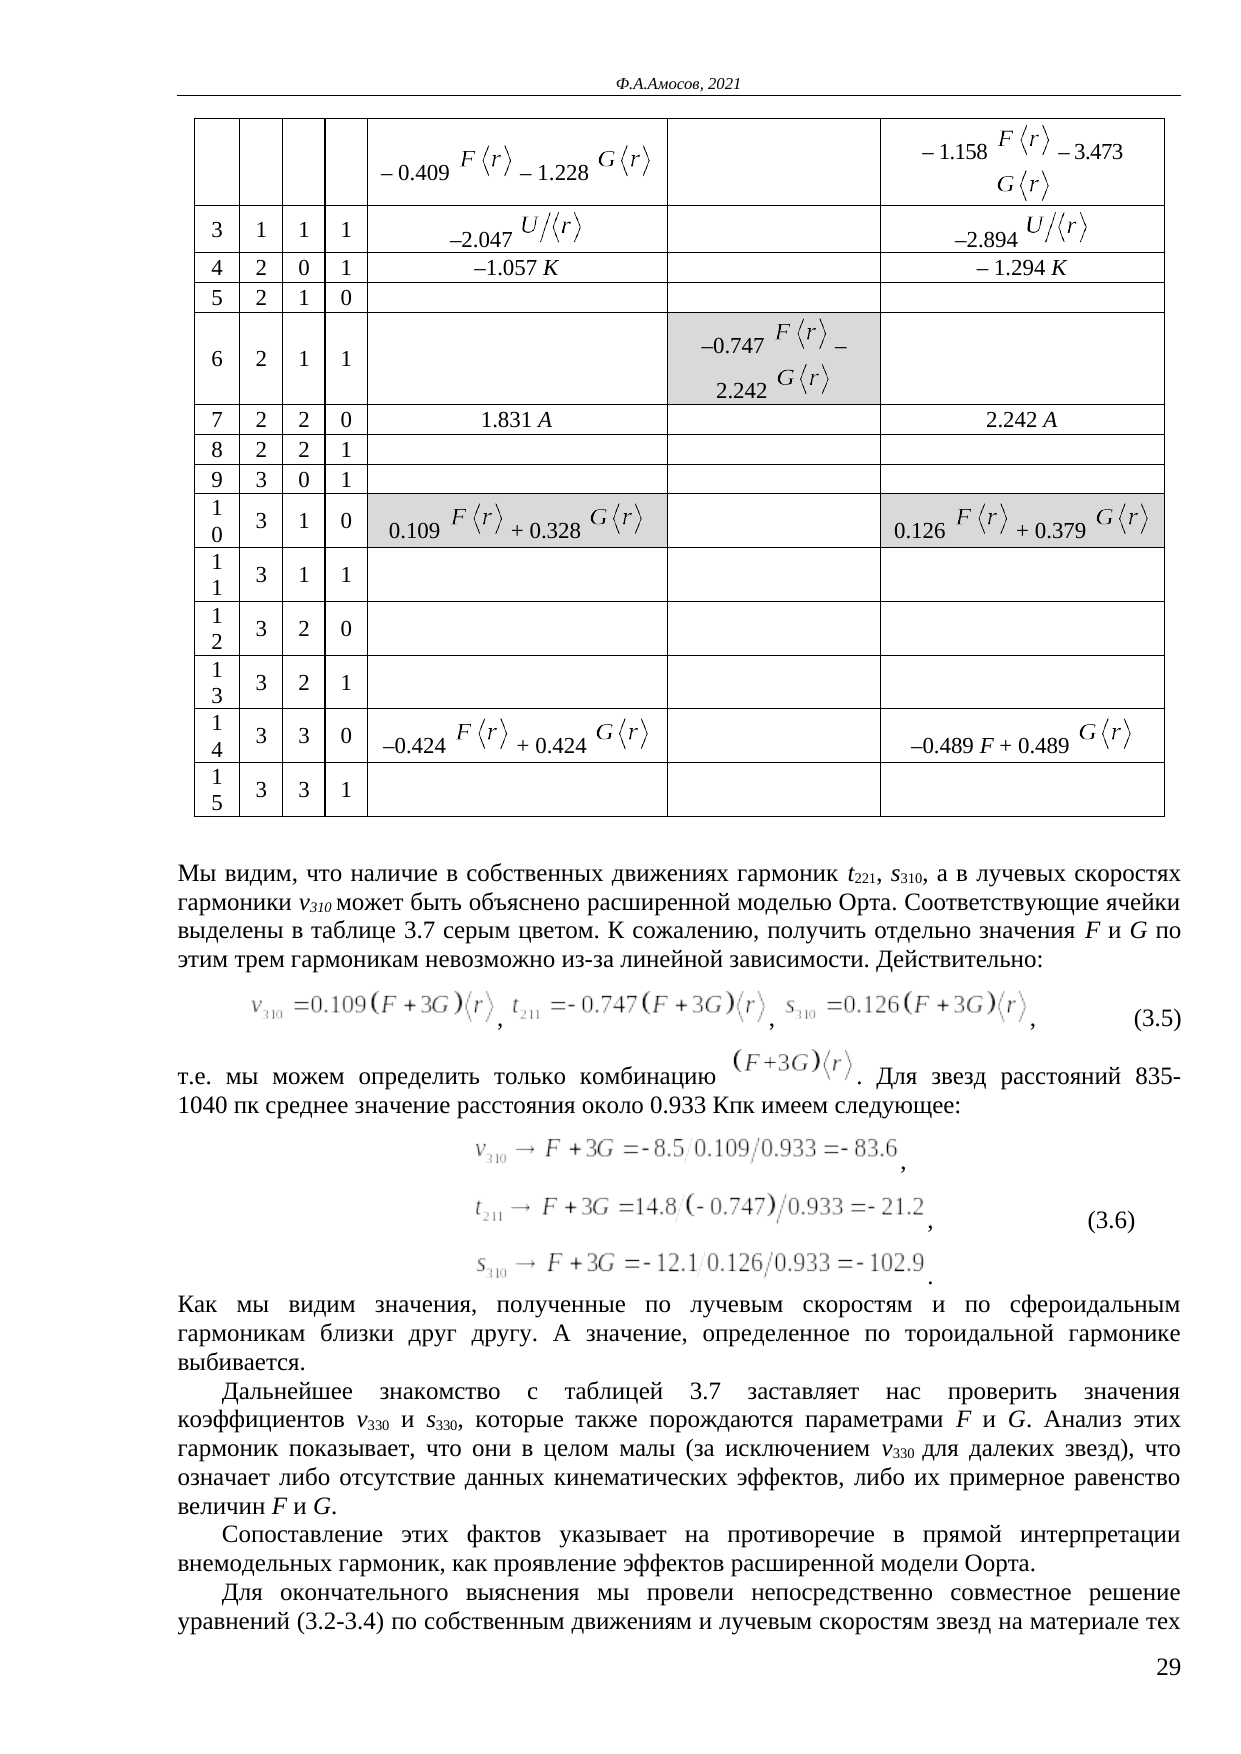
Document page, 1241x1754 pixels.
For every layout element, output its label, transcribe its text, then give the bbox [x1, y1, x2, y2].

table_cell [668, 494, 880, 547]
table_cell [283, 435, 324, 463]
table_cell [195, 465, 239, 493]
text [177, 1577, 1181, 1634]
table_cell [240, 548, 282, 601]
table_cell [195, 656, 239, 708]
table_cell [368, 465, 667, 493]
table_cell 1 [240, 206, 282, 252]
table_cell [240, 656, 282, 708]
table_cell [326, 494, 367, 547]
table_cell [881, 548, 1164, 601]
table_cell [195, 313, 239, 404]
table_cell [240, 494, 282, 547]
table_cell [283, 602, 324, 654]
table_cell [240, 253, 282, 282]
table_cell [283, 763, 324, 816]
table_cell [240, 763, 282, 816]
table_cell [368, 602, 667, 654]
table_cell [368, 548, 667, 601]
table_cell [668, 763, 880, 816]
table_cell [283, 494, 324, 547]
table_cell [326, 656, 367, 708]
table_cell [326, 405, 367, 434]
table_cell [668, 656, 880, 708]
text , (3.6) [472, 1187, 1181, 1233]
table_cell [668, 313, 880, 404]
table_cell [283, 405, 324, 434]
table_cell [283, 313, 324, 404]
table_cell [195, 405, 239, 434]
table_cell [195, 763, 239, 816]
text Дальнейшее знакомство с таблицей 3.7 заставляет нас проверить значения коэффициентов v330 и s330, которые также порождаются параметрами F и G. Анализ этих гармоник показывает, что они в целом малы (за исключением v330 для далеких звезд), что означает либо отсутствие данных кинематических эффектов, либо их примерное равенство величин F и G. [177, 1376, 1181, 1519]
text Сопоставление этих фактов указывает на противоречие в прямой интерпретации внемодельных гармоник, как проявление эффектов расширенной модели Оорта. [177, 1519, 1181, 1577]
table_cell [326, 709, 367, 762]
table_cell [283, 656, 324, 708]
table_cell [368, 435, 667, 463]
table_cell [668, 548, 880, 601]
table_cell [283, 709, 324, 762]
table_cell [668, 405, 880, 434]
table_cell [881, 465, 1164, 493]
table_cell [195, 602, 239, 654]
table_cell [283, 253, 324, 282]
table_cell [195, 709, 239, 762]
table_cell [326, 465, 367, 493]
table_cell –2.047 [368, 206, 667, 252]
table_cell 2 [195, 119, 239, 205]
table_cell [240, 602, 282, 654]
text т.е. мы можем определить только комбинацию . Для звезд расстояний 835-1040 пк среднее значение расстояния около 0.933 Кпк имеем следующее: [177, 1044, 1181, 1119]
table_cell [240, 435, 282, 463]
table_cell 1 [283, 206, 324, 252]
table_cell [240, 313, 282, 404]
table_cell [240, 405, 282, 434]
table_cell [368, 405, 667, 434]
text , [472, 1131, 1181, 1175]
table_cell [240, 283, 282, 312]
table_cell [368, 119, 667, 205]
table_cell [668, 119, 880, 205]
table_cell 1 [240, 119, 282, 205]
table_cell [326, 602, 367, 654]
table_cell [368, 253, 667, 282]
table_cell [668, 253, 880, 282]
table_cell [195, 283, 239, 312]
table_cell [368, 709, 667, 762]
table_cell 3 [195, 206, 239, 252]
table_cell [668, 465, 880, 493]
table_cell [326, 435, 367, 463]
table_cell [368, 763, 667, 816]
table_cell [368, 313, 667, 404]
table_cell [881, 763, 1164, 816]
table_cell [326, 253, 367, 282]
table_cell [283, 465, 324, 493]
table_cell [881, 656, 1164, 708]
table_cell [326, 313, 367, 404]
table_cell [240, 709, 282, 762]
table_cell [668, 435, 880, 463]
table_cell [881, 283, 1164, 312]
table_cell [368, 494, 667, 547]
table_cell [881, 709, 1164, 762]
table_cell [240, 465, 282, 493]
text , , , (3.5) [177, 986, 1181, 1032]
table_cell 1 [326, 206, 367, 252]
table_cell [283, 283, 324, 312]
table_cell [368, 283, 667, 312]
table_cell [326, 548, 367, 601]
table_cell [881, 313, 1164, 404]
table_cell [881, 119, 1164, 205]
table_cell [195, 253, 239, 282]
table_cell 1 [283, 119, 324, 205]
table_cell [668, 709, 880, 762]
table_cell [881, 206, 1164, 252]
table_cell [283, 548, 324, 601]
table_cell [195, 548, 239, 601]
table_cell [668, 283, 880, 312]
text Как мы видим значения, полученные по лучевым скоростям и по сфероидальным гармоникам близки друг другу. А значение, определенное по тороидальной гармонике выбивается. [177, 1289, 1181, 1376]
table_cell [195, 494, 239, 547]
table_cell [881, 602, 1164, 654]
table_cell 0 [326, 119, 367, 205]
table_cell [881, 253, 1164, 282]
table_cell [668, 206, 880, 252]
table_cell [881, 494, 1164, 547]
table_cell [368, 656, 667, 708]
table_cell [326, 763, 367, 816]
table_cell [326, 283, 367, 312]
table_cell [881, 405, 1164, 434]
text . [472, 1246, 1181, 1289]
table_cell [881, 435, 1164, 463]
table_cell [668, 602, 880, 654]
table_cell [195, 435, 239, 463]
text Мы видим, что наличие в собственных движениях гармоник t221, s310, а в лучевых скоростях гармоники v310 может быть объяснено расширенной моделью Орта. Соответствующие ячейки выделены в таблице 3.7 серым цветом. К сожалению, получить отдельно значения F и G по этим трем гармоникам невозможно из-за линейной зависимости. Действительно: [177, 858, 1181, 973]
